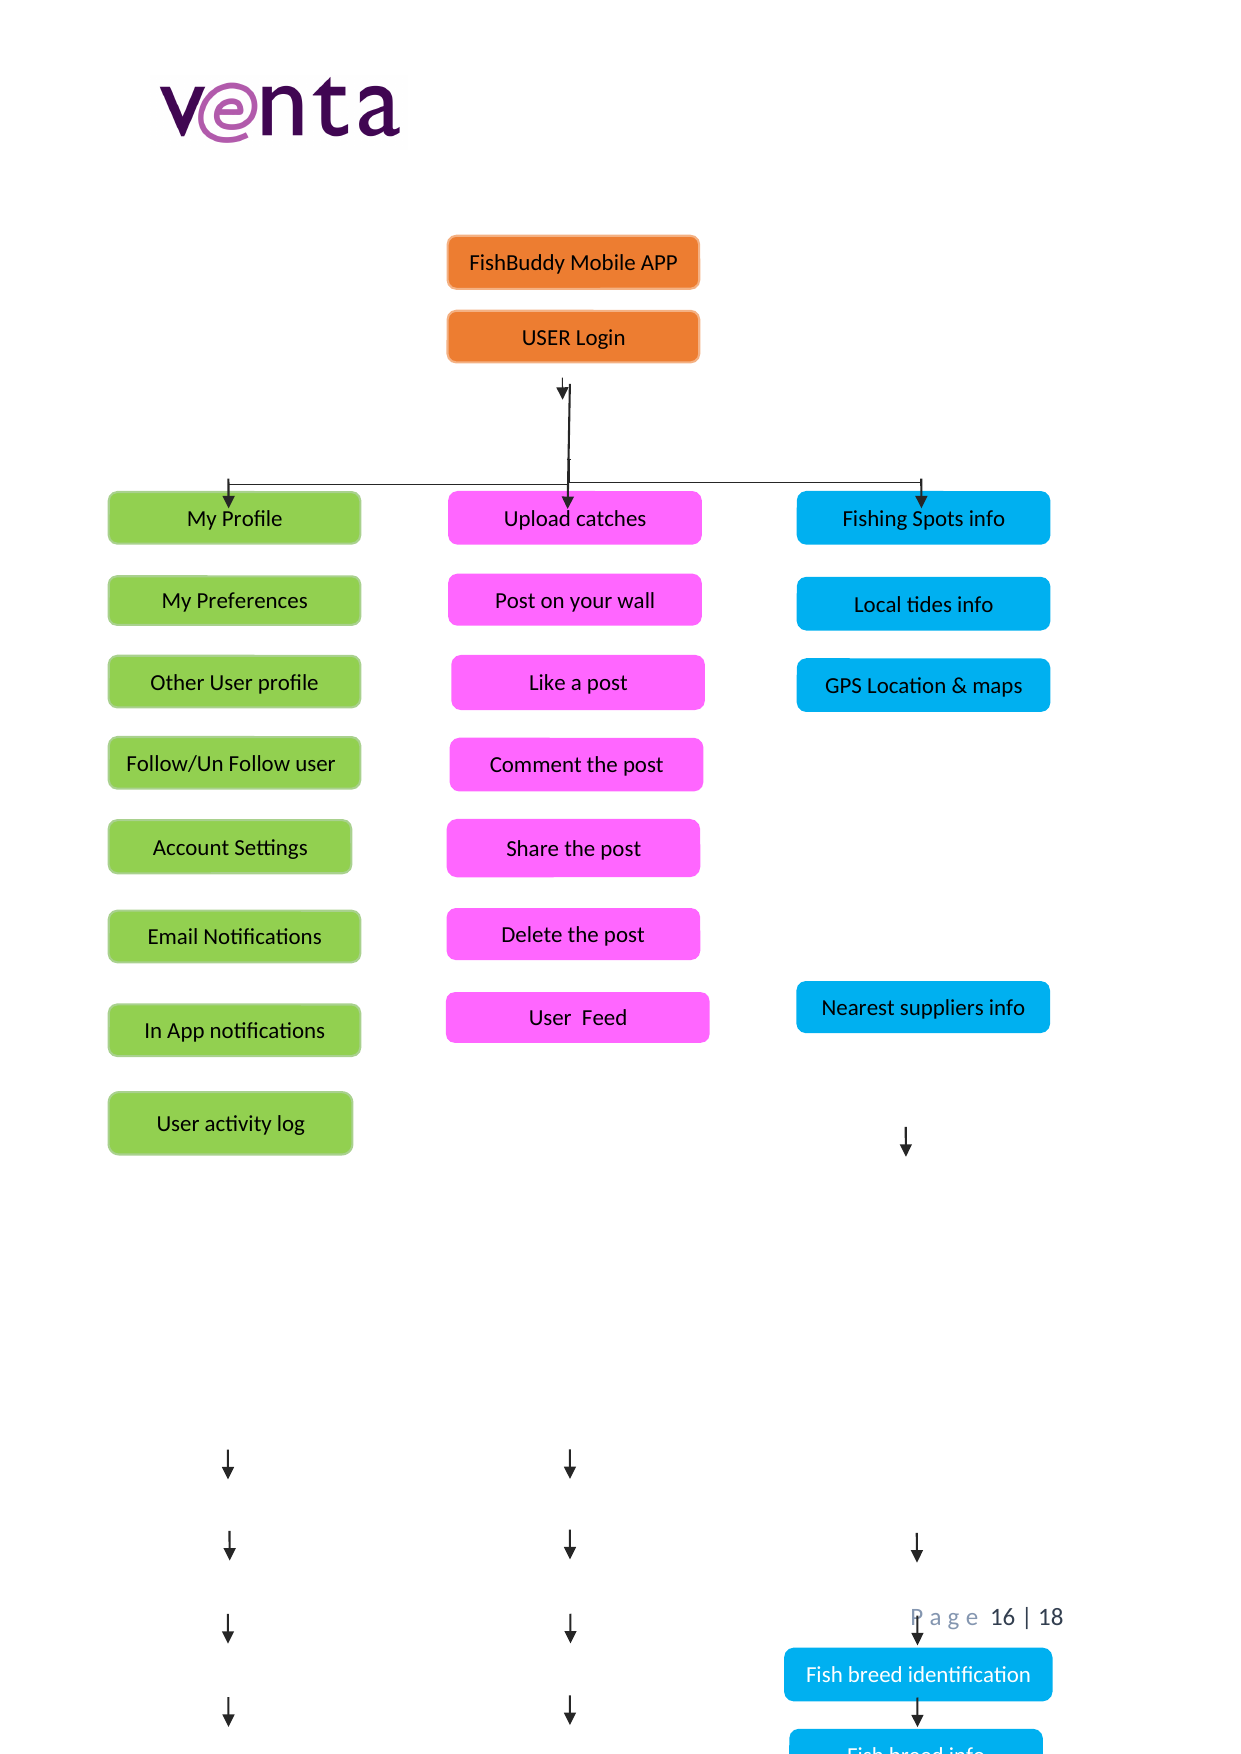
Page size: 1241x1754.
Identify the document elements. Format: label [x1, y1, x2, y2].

picture [150, 75, 409, 150]
